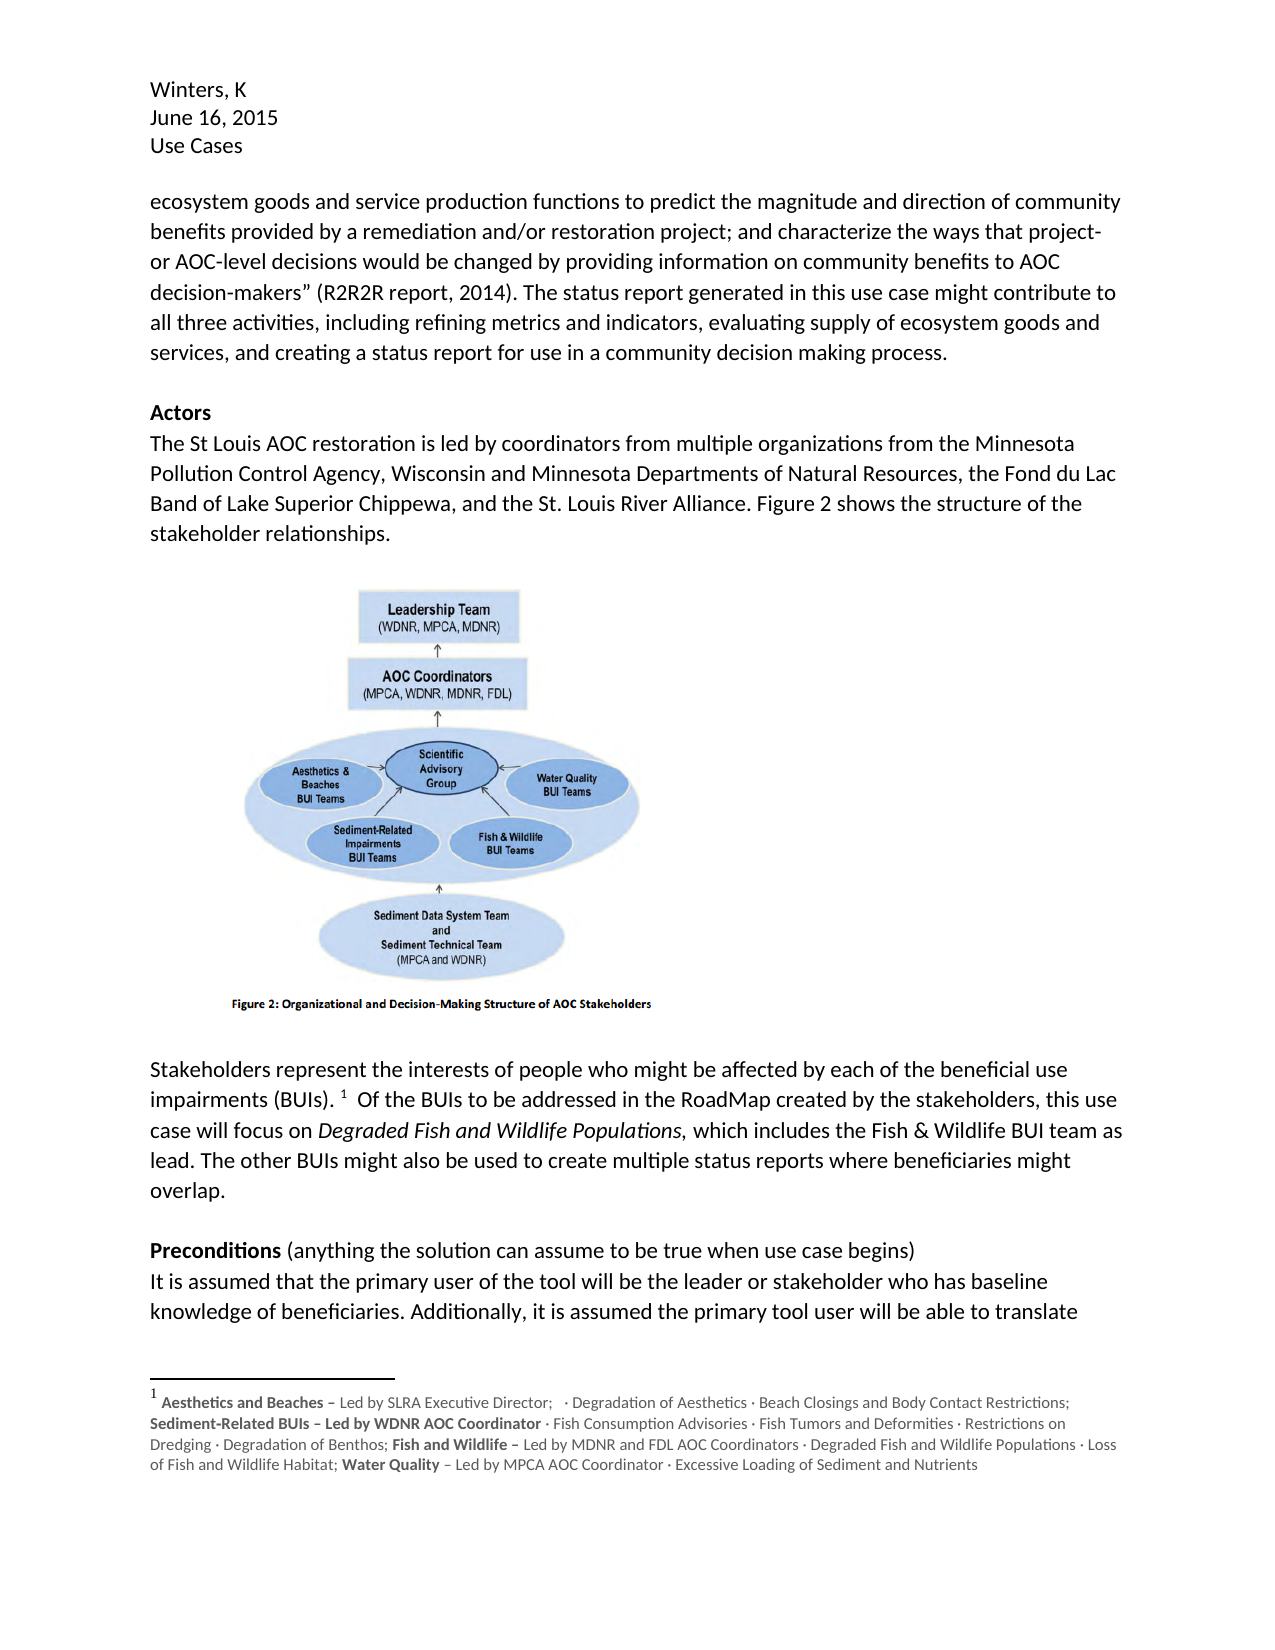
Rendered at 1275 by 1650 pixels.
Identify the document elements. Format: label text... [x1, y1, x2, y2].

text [150, 187, 1125, 366]
picture [150, 579, 715, 1023]
text Actors [150, 398, 1125, 427]
text Stakeholders represent the interests of people who might be affected by each of the beneficial use impairments (BUIs). Of the BUIs to be addressed in the RoadMap created by the stakeholders, this use case will focus on Degraded Fish and Wildlife Populations, which includes the Fish & Wildlife BUI team as lead. The other BUIs might also be used to create multiple status reports where beneficiaries might overlap. [150, 1055, 1125, 1204]
text The St Louis AOC restoration is led by coordinators from multiple organizations from the Minnesota Pollution Control Agency, Wisconsin and Minnesota Departments of Natural Resources, the Fond du Lac Band of Lake Superior Chippewa, and the St. Louis River Alliance. Figure 2 shows the structure of the stakeholder relationships. [150, 429, 1125, 547]
text Preconditions (anything the solution can assume to be true when use case begins) [150, 1237, 1125, 1264]
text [150, 1267, 1125, 1325]
